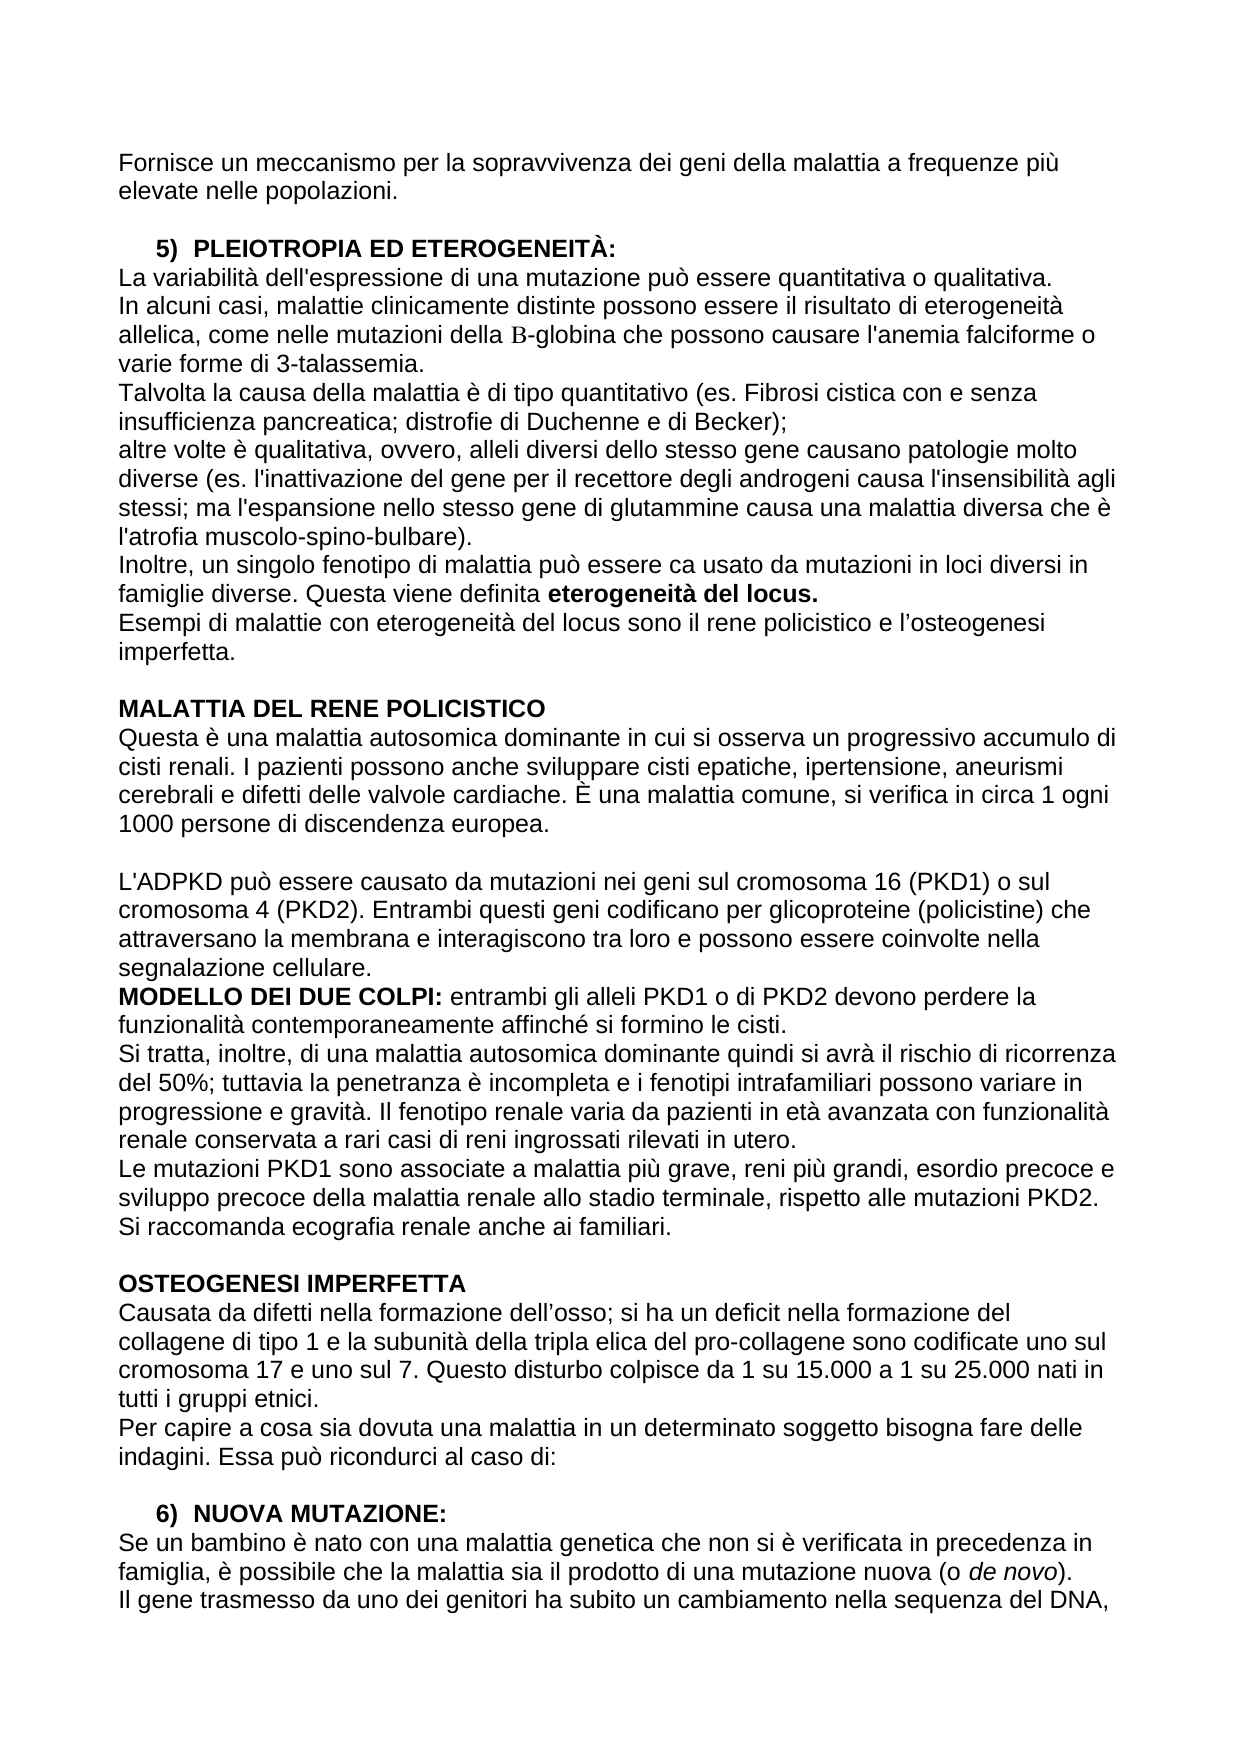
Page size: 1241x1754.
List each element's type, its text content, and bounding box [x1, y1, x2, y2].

text In alcuni casi, malattie clinicamente distinte possono essere il risultato di eterogeneità allelica, come nelle mutazioni della Β-globina che possono causare l'anemia falciforme o varie forme di 3-talassemia. Talvolta la causa della malattia è di tipo quantitativo (es. Fibrosi cistica con e senza insufficienza pancreatica; distrofie di Duchenne e di Becker); altre volte è qualitativa, ovvero, alleli diversi dello stesso gene causano patologie molto diverse (es. l'inattivazione del gene per il recettore degli androgeni causa l'insensibilità agli stessi; ma l'espansione nello stesso gene di glutammine causa una malattia diversa che è l'atrofia muscolo-spino-bulbare). [118, 291, 1122, 550]
text L'ADPKD può essere causato da mutazioni nei geni sul cromosoma 16 (PKD1) o sul cromosoma 4 (PKD2). Entrambi questi geni codificano per glicoproteine (policistine) che attraversano la membrana e interagiscono tra loro e possono essere coinvolte nella segnalazione cellulare. [118, 866, 1122, 981]
text Si tratta, inoltre, di una malattia autosomica dominante quindi si avrà il rischio di ricorrenza del 50%; tuttavia la penetranza è incompleta e i fenotipi intrafamiliari possono variare in progressione e gravità. Il fenotipo renale varia da pazienti in età avanzata con funzionalità renale conservata a rari casi di reni ingrossati rilevati in utero. [118, 1039, 1122, 1154]
text MALATTIA DEL RENE POLICISTICO [118, 694, 1122, 723]
text OSTEOGENESI IMPERFETTA [118, 1269, 1122, 1298]
list PLEIOTROPIA ED ETEROGENEITÀ: [156, 234, 1122, 263]
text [118, 1528, 1122, 1614]
text La variabilità dell'espressione di una mutazione può essere quantitativa o qualitativa. [118, 263, 1122, 291]
text Esempi di malattie con eterogeneità del locus sono il rene policistico e l’osteogenesi imperfetta. [118, 608, 1122, 665]
text MODELLO DEI DUE COLPI: entrambi gli alleli PKD1 o di PKD2 devono perdere la funzionalità contemporaneamente affinché si formino le cisti. [118, 981, 1122, 1039]
text Per capire a cosa sia dovuta una malattia in un determinato soggetto bisogna fare delle indagini. Essa può ricondurci al caso di: [118, 1413, 1122, 1470]
text Questa è una malattia autosomica dominante in cui si osserva un progressivo accumulo di cisti renali. I pazienti possono anche sviluppare cisti epatiche, ipertensione, aneurismi cerebrali e difetti delle valvole cardiache. È una malattia comune, si verifica in circa 1 ogni 1000 persone di discendenza europea. [118, 723, 1122, 838]
text Le mutazioni PKD1 sono associate a malattia più grave, reni più grandi, esordio precoce e sviluppo precoce della malattia renale allo stadio terminale, rispetto alle mutazioni PKD2. [118, 1154, 1122, 1211]
text Fornisce un meccanismo per la sopravvivenza dei geni della malattia a frequenze più elevate nelle popolazioni. [118, 148, 1122, 205]
list NUOVA MUTAZIONE: [156, 1499, 1122, 1528]
text Si raccomanda ecografia renale anche ai familiari. [118, 1211, 1122, 1240]
text Inoltre, un singolo fenotipo di malattia può essere ca usato da mutazioni in loci diversi in famiglie diverse. Questa viene definita eterogeneità del locus. [118, 550, 1122, 608]
text Causata da difetti nella formazione dell’osso; si ha un deficit nella formazione del collagene di tipo 1 e la subunità della tripla elica del pro-collagene sono codificate uno sul cromosoma 17 e uno sul 7. Questo disturbo colpisce da 1 su 15.000 a 1 su 25.000 nati in tutti i gruppi etnici. [118, 1298, 1122, 1413]
